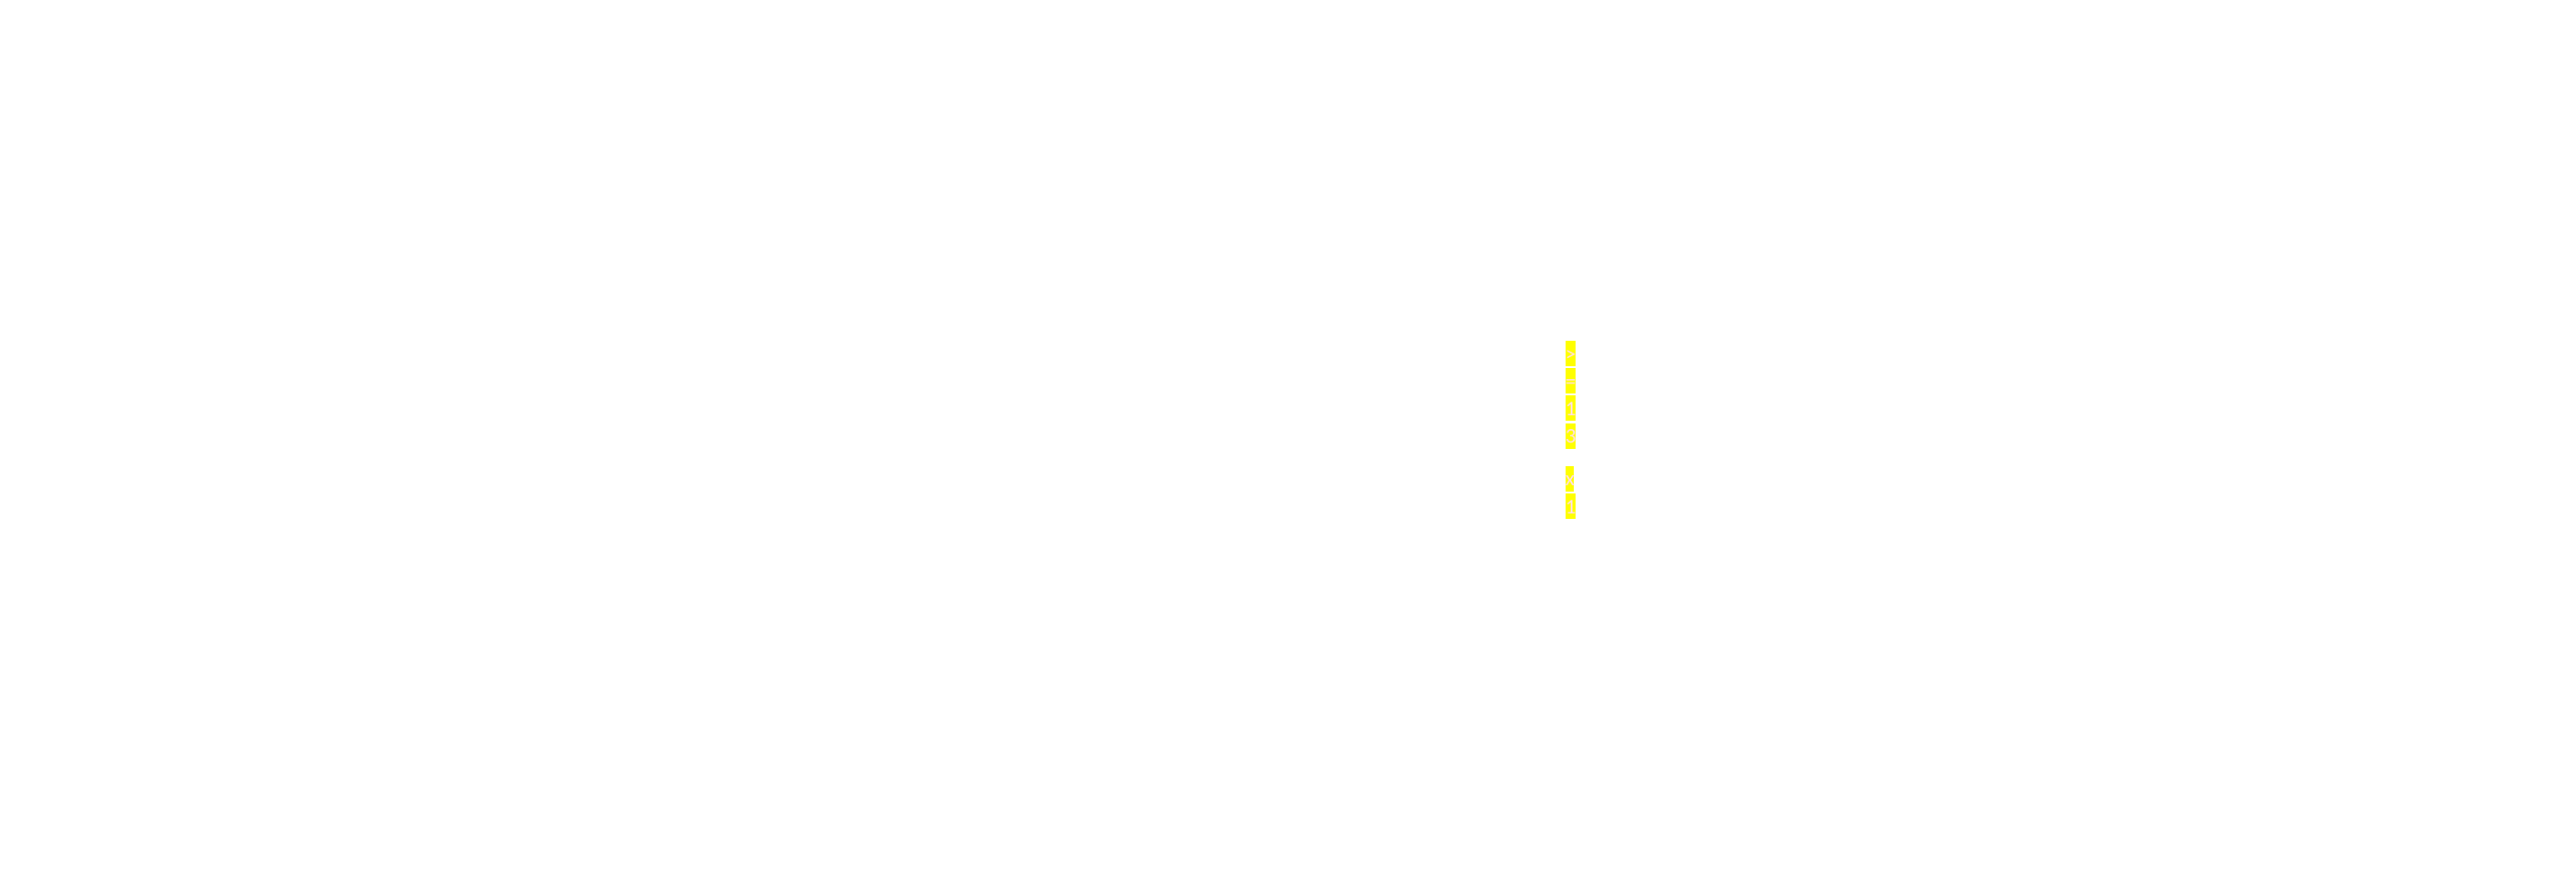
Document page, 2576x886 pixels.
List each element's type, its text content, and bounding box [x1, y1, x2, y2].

text x1+ x2 + x5 + x6 + x7 >= 13 [1566, 341, 1583, 449]
